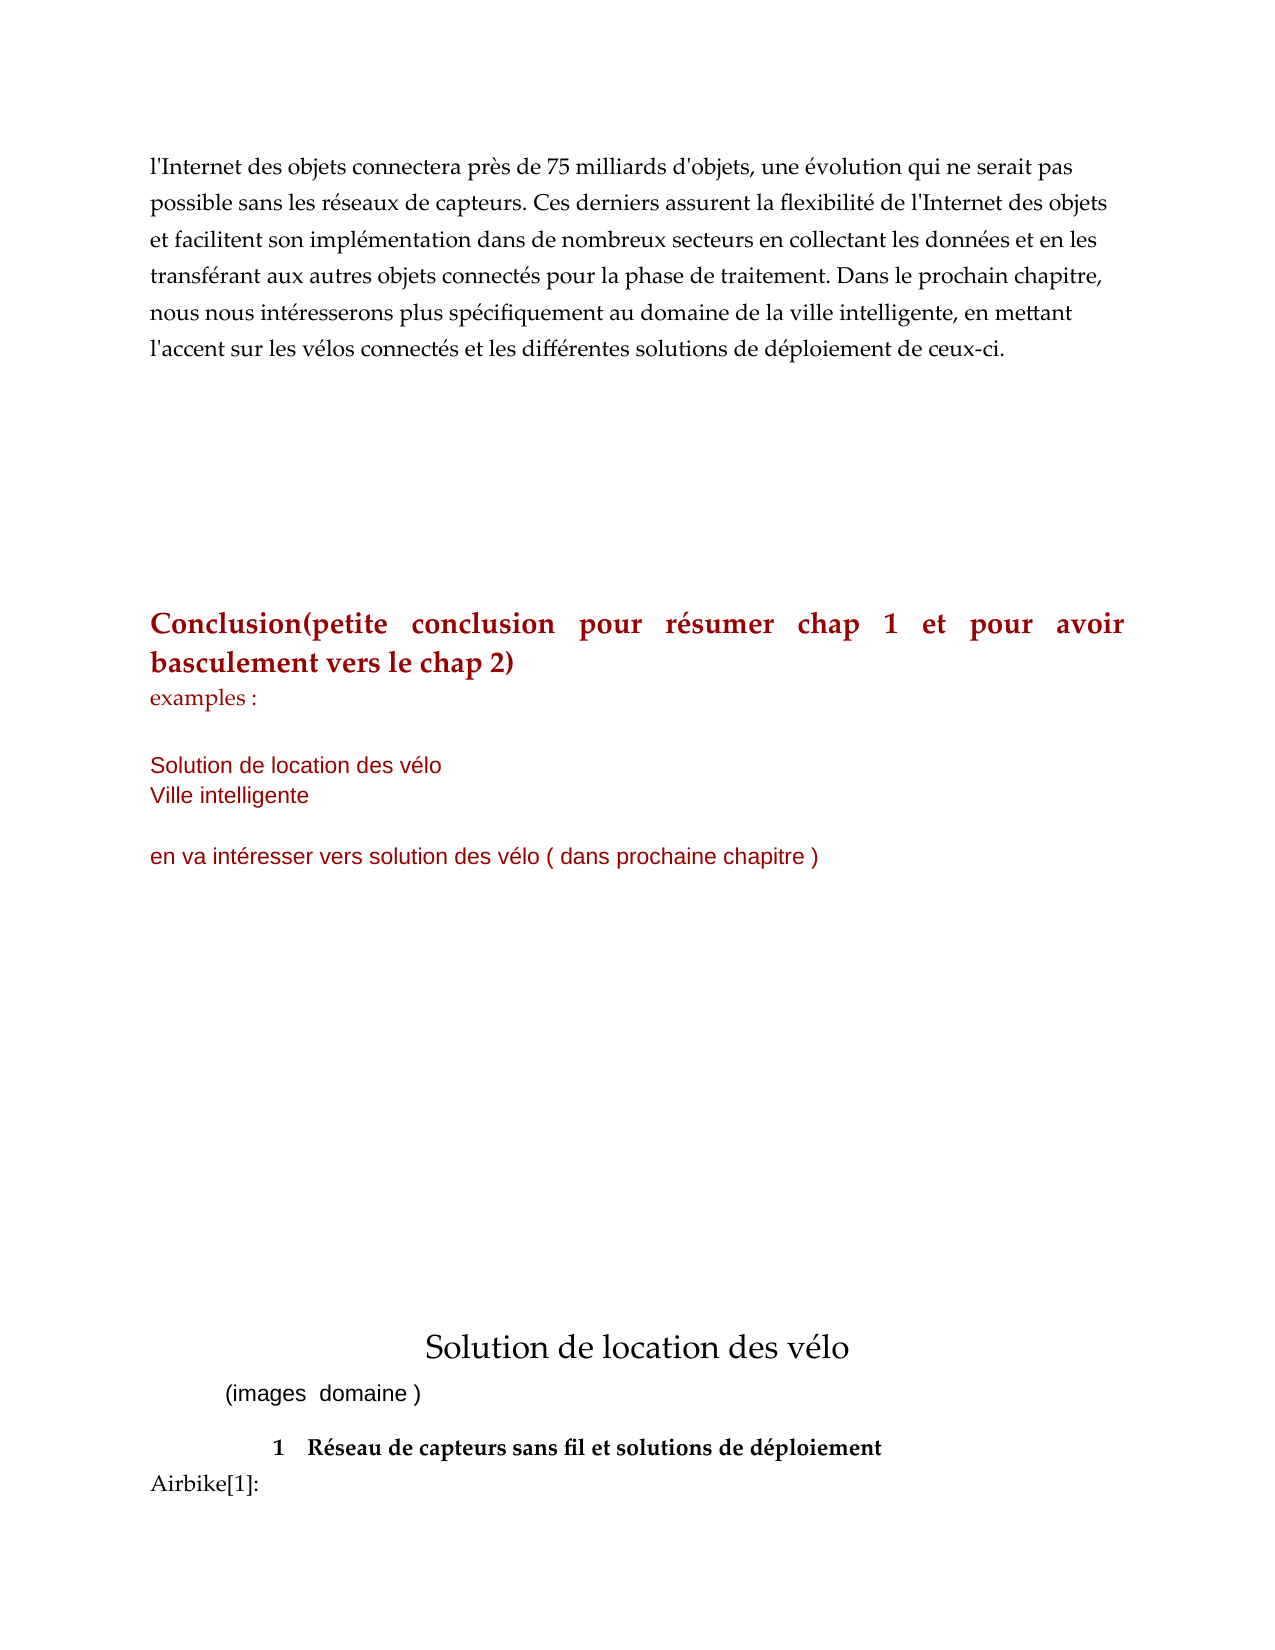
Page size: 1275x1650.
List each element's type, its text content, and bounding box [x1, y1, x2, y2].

text Solution de location des vélo [150, 752, 1125, 778]
text Ville intelligente [150, 782, 1125, 809]
text examples : [150, 681, 1125, 712]
subtitle Conclusion(petite conclusion pour résumer chap 1 et pour avoir basculement vers le chap 2) [150, 602, 1125, 681]
subtitle Solution de location des vélo [150, 1323, 1125, 1368]
text (images domaine ) [225, 1380, 1125, 1407]
list Réseau de capteurs sans fil et solutions de déploiement [273, 1431, 1125, 1462]
text en va intéresser vers solution des vélo ( dans prochaine chapitre ) [150, 843, 1125, 869]
text Airbike[1]: [150, 1467, 1125, 1498]
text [150, 150, 1125, 363]
